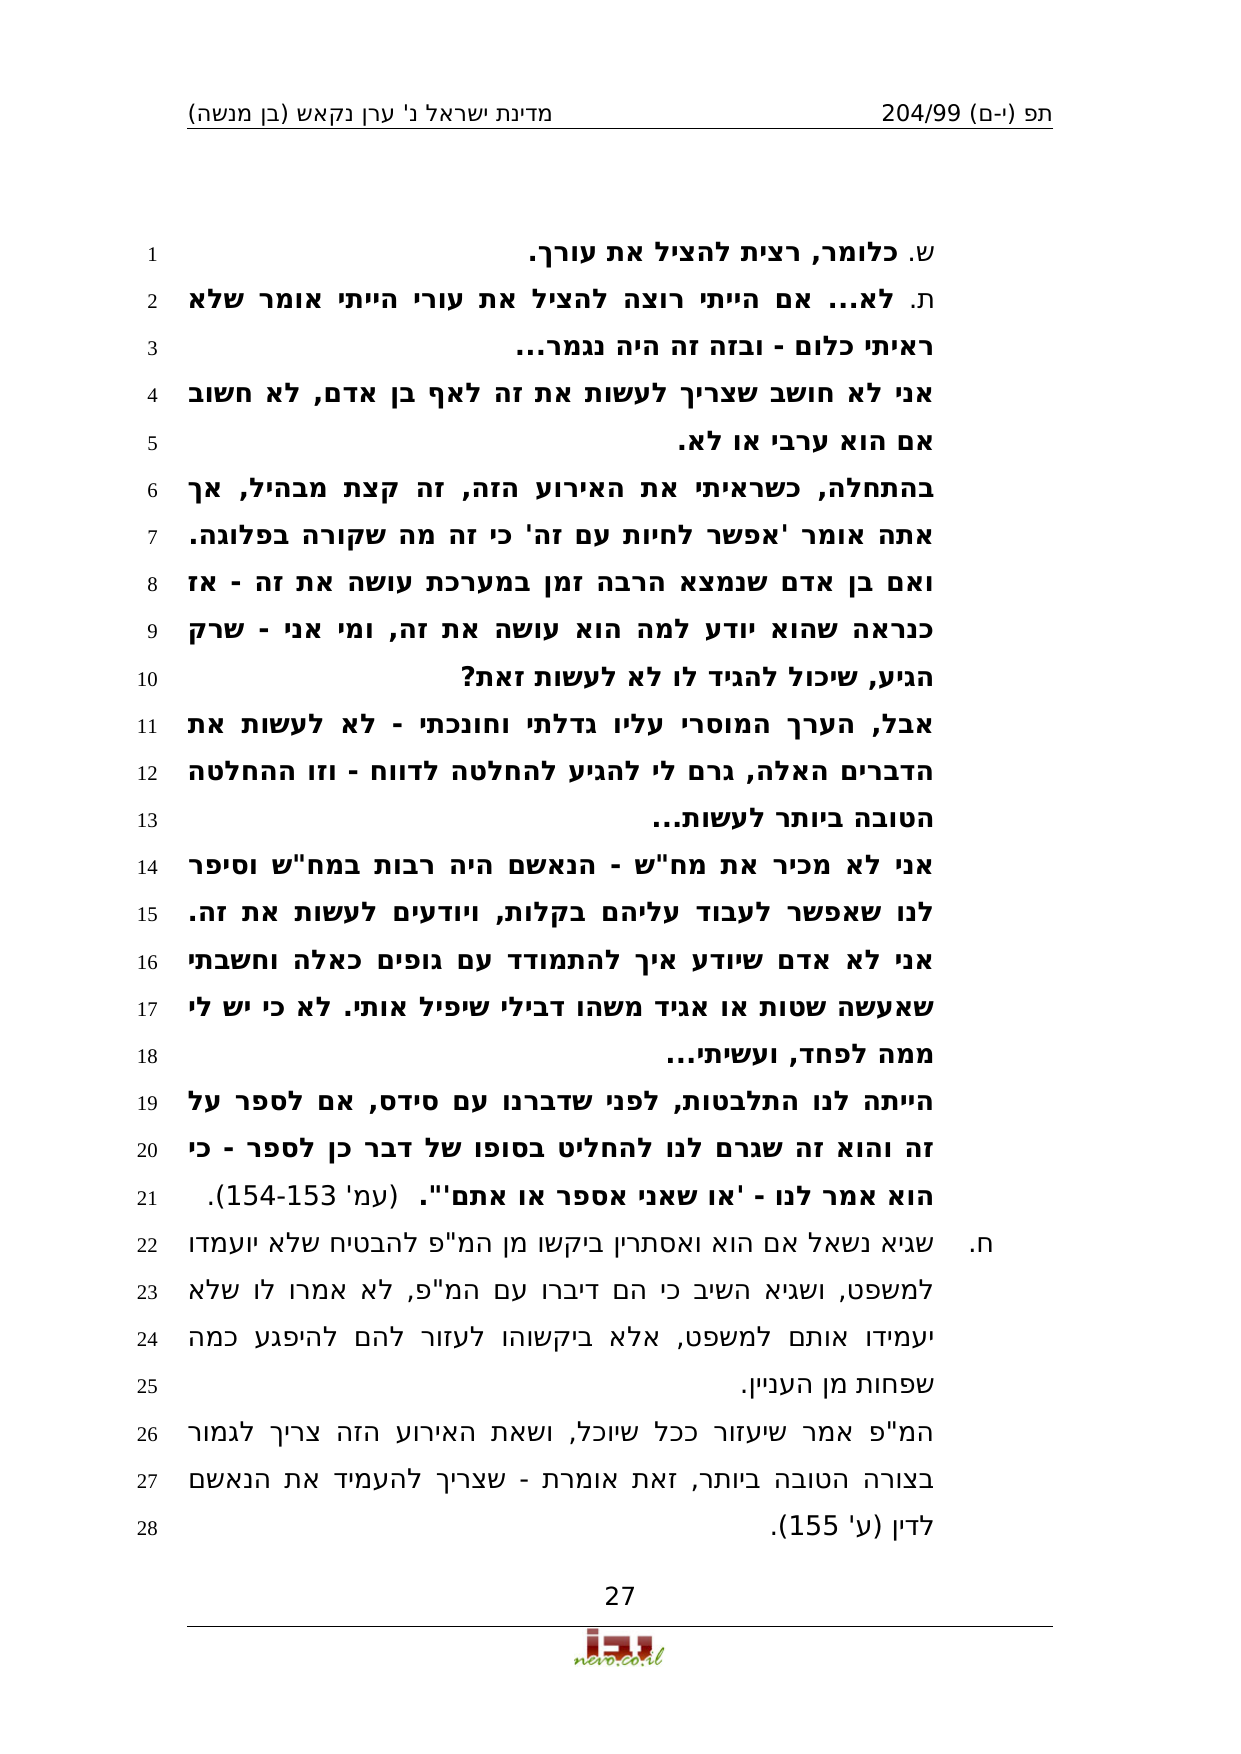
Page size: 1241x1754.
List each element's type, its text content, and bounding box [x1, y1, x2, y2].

picture [574, 1628, 666, 1667]
text בהתחלה, כשראיתי את האירוע הזה, זה קצת מבהיל, אך אתה אומר 'אפשר לחיות עם זה' כי זה מה שקורה בפלוגה. ואם בן אדם שנמצא הרבה זמן במערכת עושה את זה - אז כנראה שהוא יודע למה הוא עושה את זה, ומי אני - שרק הגיע, שיכול להגיד לו לא לעשות זאת? [187, 472, 994, 692]
text ת. לא... אם הייתי רוצה להציל את עורי הייתי אומר שלא ראיתי כלום - ובזה זה היה נגמר... [187, 283, 994, 362]
text אבל, הערך המוסרי עליו גדלתי וחונכתי - לא לעשות את הדברים האלה, גרם לי להגיע להחלטה לדווח - וזו ההחלטה הטובה ביותר לעשות... [187, 708, 994, 834]
text ש. כלומר, רצית להציל את עורך. [187, 236, 994, 268]
text אני לא חושב שצריך לעשות את זה לאף בן אדם, לא חשוב אם הוא ערבי או לא. [187, 378, 994, 456]
text הייתה לנו התלבטות, לפני שדברנו עם סידס, אם לספר על זה והוא זה שגרם לנו להחליט בסופו של דבר כן לספר - כי הוא אמר לנו - 'או שאני אספר או אתם'". (עמ' 154-153). [187, 1086, 994, 1211]
text אני לא מכיר את מח"ש - הנאשם היה רבות במח"ש וסיפר לנו שאפשר לעבוד עליהם בקלות, ויודעים לעשות את זה. אני לא אדם שיודע איך להתמודד עם גופים כאלה וחשבתי שאעשה שטות או אגיד משהו דבילי שיפיל אותי. לא כי יש לי ממה לפחד, ועשיתי... [187, 850, 994, 1070]
text ח. שגיא נשאל אם הוא ואסתרין ביקשו מן המ"פ להבטיח שלא יועמדו למשפט, ושגיא השיב כי הם דיברו עם המ"פ, לא אמרו לו שלא יעמידו אותם למשפט, אלא ביקשוהו לעזור להם להיפגע כמה שפחות מן העניין. [187, 1227, 994, 1400]
text המ"פ אמר שיעזור ככל שיוכל, ושאת האירוע הזה צריך לגמור בצורה הטובה ביותר, זאת אומרת - שצריך להעמיד את הנאשם לדין (ע' 155). [187, 1416, 994, 1542]
